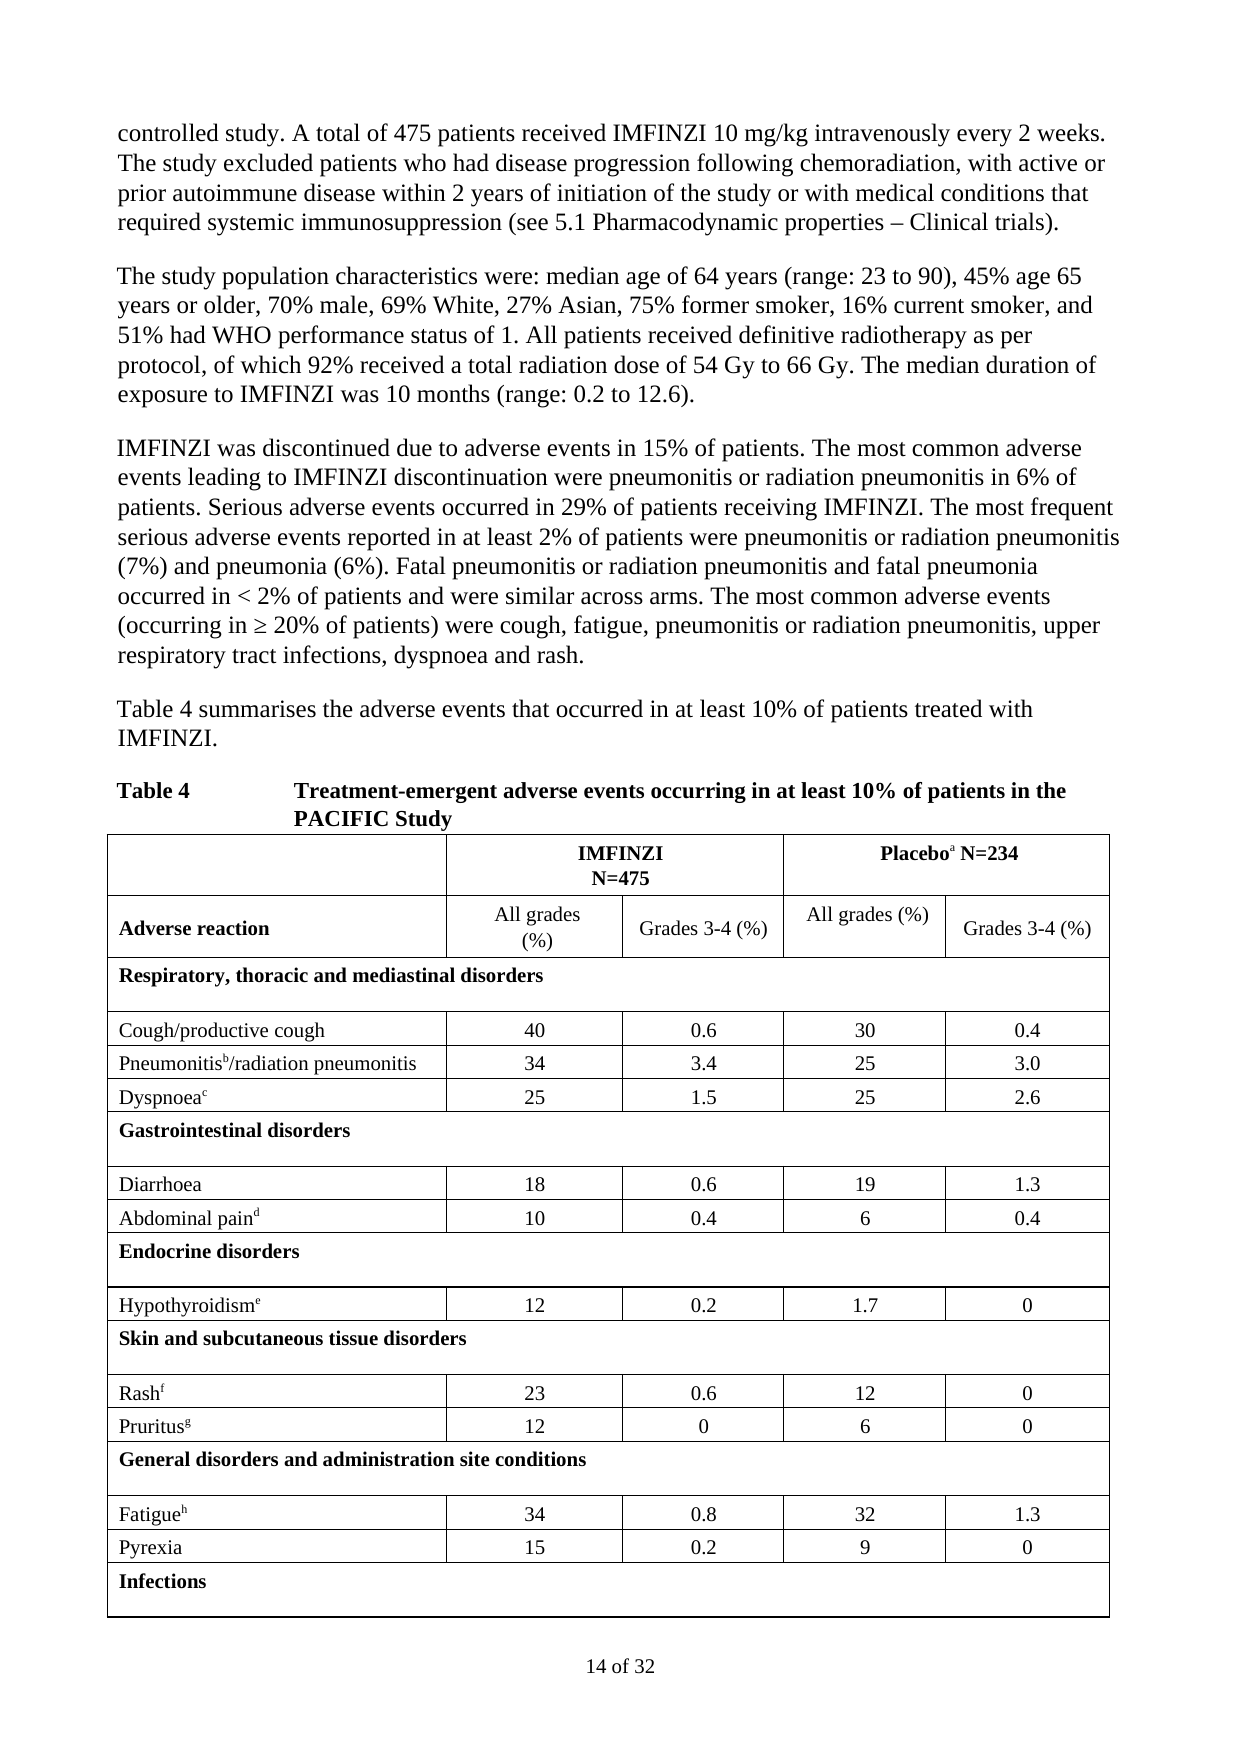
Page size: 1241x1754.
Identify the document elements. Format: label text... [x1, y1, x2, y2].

table_cell Rashf [108, 1375, 446, 1407]
table_cell [784, 958, 1109, 1011]
table_cell 9 [784, 1530, 945, 1562]
table_cell 0.6 [623, 1375, 783, 1407]
table_cell Abdominal paind [108, 1200, 446, 1232]
table_cell Adverse reaction [108, 896, 446, 957]
table_cell Infections [108, 1563, 784, 1616]
table_cell 25 [784, 1046, 945, 1078]
table_cell Pneumonitisb/radiation pneumonitis [108, 1046, 446, 1078]
table_cell [784, 1563, 1109, 1616]
table_cell Pyrexia [108, 1530, 446, 1562]
table_cell 0.8 [623, 1496, 783, 1528]
table_cell [784, 1442, 1109, 1495]
table_header [108, 835, 446, 895]
table_header Placeboa N=234 [784, 835, 1109, 895]
table_cell 23 [447, 1375, 622, 1407]
table_header IMFINZI N=475 [447, 835, 783, 895]
table_cell All grades (%) [447, 896, 622, 957]
table_cell 0.4 [946, 1200, 1109, 1232]
text The study population characteristics were: median age of 64 years (range: 23 to 90), 45% age 65 years or older, 70% male, 69% White, 27% Asian, 75% former smoker, 16% current smoker, and 51% had WHO performance status of 1. All patients received definitive radiotherapy as per protocol, of which 92% received a total radiation dose of 54 Gy to 66 Gy. The median duration of exposure to IMFINZI was 10 months (range: 0.2 to 12.6). [116, 261, 1122, 408]
table_cell 0 [946, 1408, 1109, 1441]
table_cell 0.2 [623, 1530, 783, 1562]
table_cell 0.4 [946, 1012, 1109, 1044]
table_cell 1.3 [946, 1167, 1109, 1199]
table_cell Gastrointestinal disorders [108, 1112, 784, 1166]
table_cell [784, 1233, 1109, 1286]
table_cell 18 [447, 1167, 622, 1199]
table_cell 0 [623, 1408, 783, 1441]
table_cell Dyspnoeac [108, 1079, 446, 1111]
table_cell Fatigueh [108, 1496, 446, 1528]
table_cell Skin and subcutaneous tissue disorders [108, 1321, 784, 1374]
table_cell 34 [447, 1496, 622, 1528]
table_cell 1.5 [623, 1079, 783, 1111]
table_cell 3.4 [623, 1046, 783, 1078]
table_cell 0.6 [623, 1012, 783, 1044]
table_cell 12 [447, 1408, 622, 1441]
table_cell 3.0 [946, 1046, 1109, 1078]
table_cell 0.4 [623, 1200, 783, 1232]
text Table 4 summarises the adverse events that occurred in at least 10% of patients treated with IMFINZI. [116, 694, 1122, 752]
table_cell 0.6 [623, 1167, 783, 1199]
table_cell 12 [784, 1375, 945, 1407]
table_cell 6 [784, 1408, 945, 1441]
table_cell 25 [447, 1079, 622, 1111]
table_cell Grades 3-4 (%) [946, 896, 1109, 957]
table_cell 0.2 [623, 1288, 783, 1319]
table_cell 1.7 [784, 1288, 945, 1319]
table_cell 40 [447, 1012, 622, 1044]
table_cell Diarrhoea [108, 1167, 446, 1199]
table_cell 19 [784, 1167, 945, 1199]
table_cell 30 [784, 1012, 945, 1044]
subtitle Table 4 Treatment-emergent adverse events occurring in at least 10% of patients in the PACIFIC Study [116, 777, 1128, 832]
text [116, 118, 1122, 236]
table_cell 0 [946, 1530, 1109, 1562]
table_cell 15 [447, 1530, 622, 1562]
table_cell 2.6 [946, 1079, 1109, 1111]
table_cell 12 [447, 1288, 622, 1319]
table_cell 32 [784, 1496, 945, 1528]
table_cell Endocrine disorders [108, 1233, 784, 1286]
table_cell Cough/productive cough [108, 1012, 446, 1044]
table_cell Hypothyroidisme [108, 1288, 446, 1319]
table_cell General disorders and administration site conditions [108, 1442, 784, 1495]
table_cell Grades 3-4 (%) [623, 896, 783, 957]
table_cell 25 [784, 1079, 945, 1111]
table_cell 10 [447, 1200, 622, 1232]
table_cell [784, 1321, 1109, 1374]
table_cell All grades (%) [784, 896, 945, 957]
table_cell 0 [946, 1288, 1109, 1319]
table_cell 0 [946, 1375, 1109, 1407]
text IMFINZI was discontinued due to adverse events in 15% of patients. The most common adverse events leading to IMFINZI discontinuation were pneumonitis or radiation pneumonitis in 6% of patients. Serious adverse events occurred in 29% of patients receiving IMFINZI. The most frequent serious adverse events reported in at least 2% of patients were pneumonitis or radiation pneumonitis (7%) and pneumonia (6%). Fatal pneumonitis or radiation pneumonitis and fatal pneumonia occurred in < 2% of patients and were similar across arms. The most common adverse events (occurring in ≥ 20% of patients) were cough, fatigue, pneumonitis or radiation pneumonitis, upper respiratory tract infections, dyspnoea and rash. [116, 433, 1122, 669]
table_cell [784, 1112, 1109, 1166]
table_cell 6 [784, 1200, 945, 1232]
table_cell 1.3 [946, 1496, 1109, 1528]
table_cell 34 [447, 1046, 622, 1078]
table_cell Pruritusg [108, 1408, 446, 1441]
table_cell Respiratory, thoracic and mediastinal disorders [108, 958, 784, 1011]
